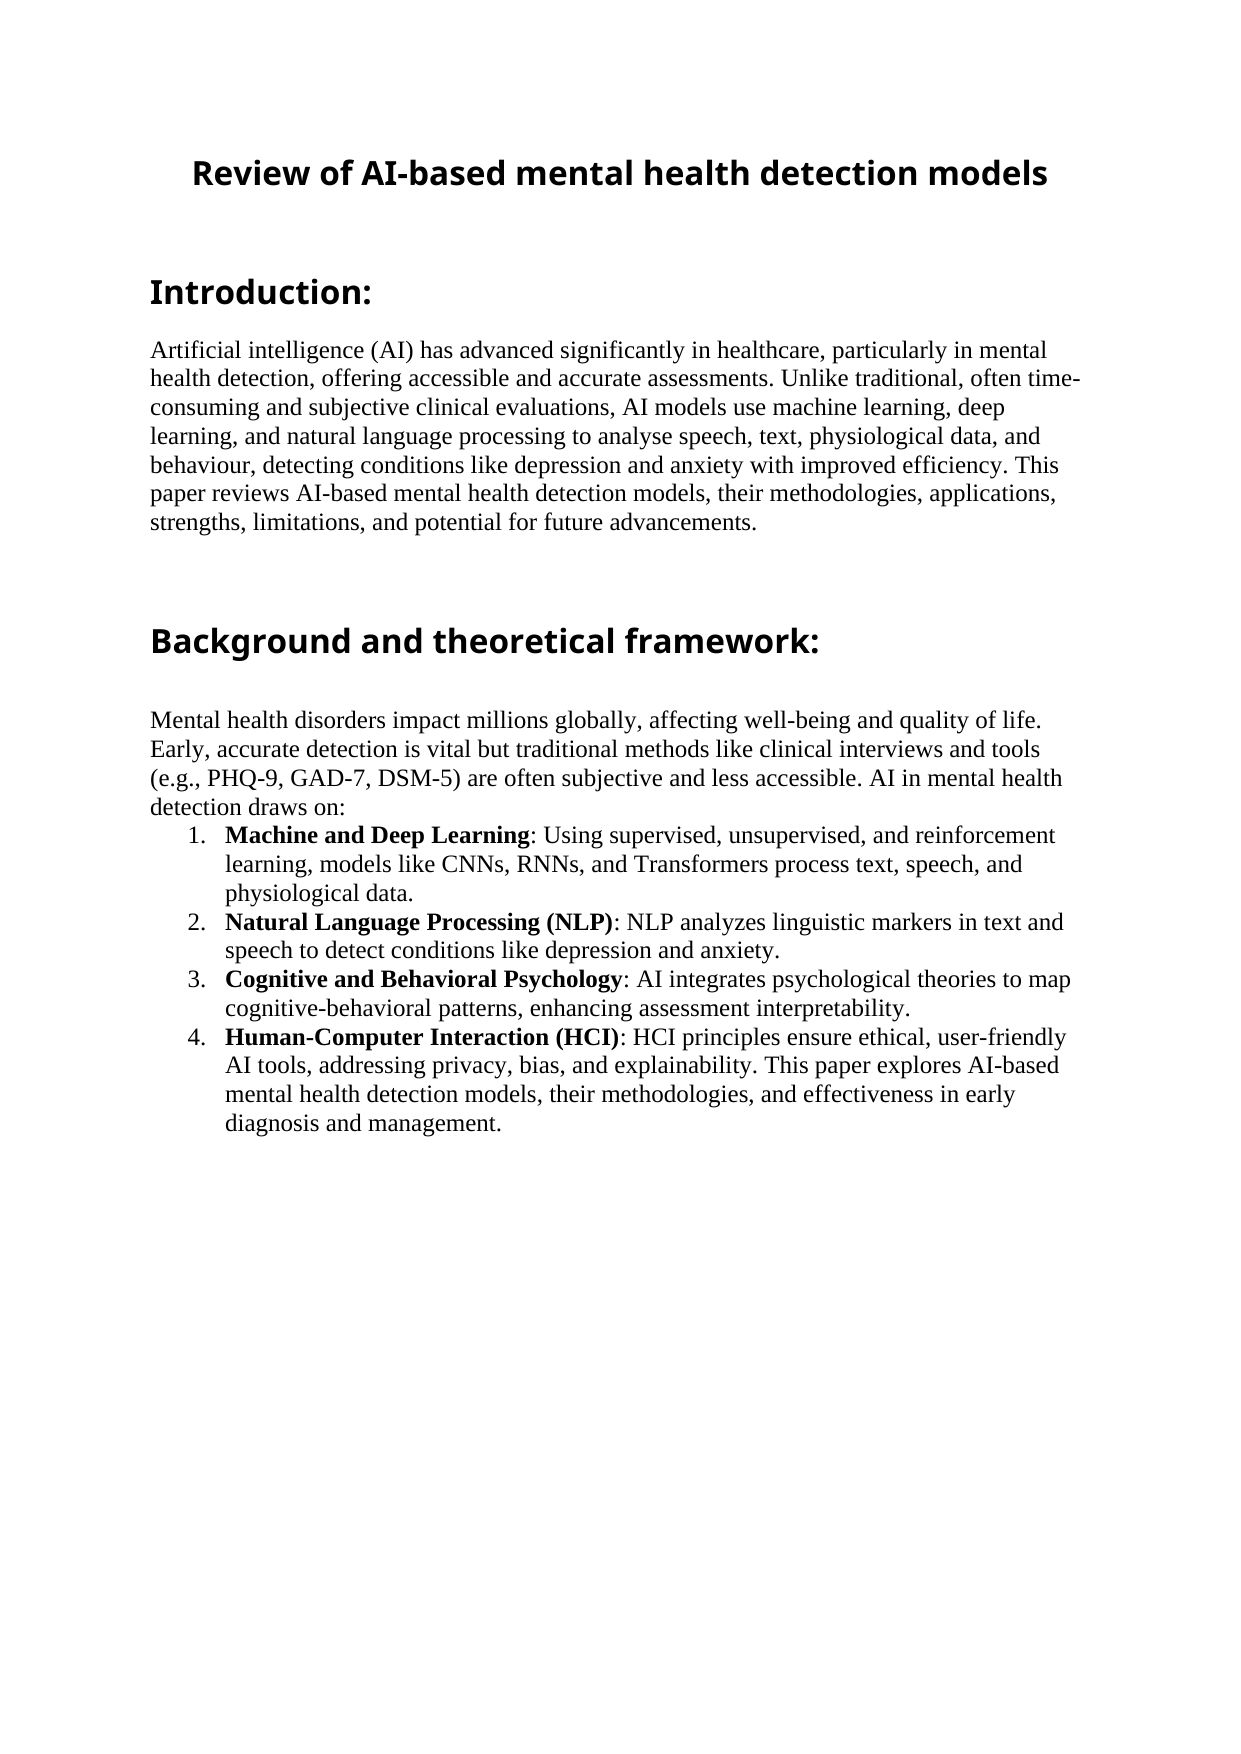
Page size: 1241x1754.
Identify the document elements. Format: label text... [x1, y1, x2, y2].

text Background and theoretical framework: [150, 618, 1090, 663]
text Review of AI-based mental health detection models [150, 150, 1090, 195]
list Cognitive and Behavioral Psychology: AI integrates psychological theories to map cognitive-behavioral patterns, enhancing assessment interpretability. [187, 964, 1090, 1022]
text Mental health disorders impact millions globally, affecting well-being and quality of life. Early, accurate detection is vital but traditional methods like clinical interviews and tools (e.g., PHQ-9, GAD-7, DSM-5) are often subjective and less accessible. AI in mental health detection draws on: [150, 705, 1090, 820]
list Natural Language Processing (NLP): NLP analyzes linguistic markers in text and speech to detect conditions like depression and anxiety. [187, 907, 1090, 964]
list Human-Computer Interaction (HCI): HCI principles ensure ethical, user-friendly AI tools, addressing privacy, bias, and explainability. This paper explores AI-based mental health detection models, their methodologies, and effectiveness in early diagnosis and management. [187, 1022, 1090, 1137]
list Machine and Deep Learning: Using supervised, unsupervised, and reinforcement learning, models like CNNs, RNNs, and Transformers process text, speech, and physiological data. [187, 820, 1090, 907]
text Artificial intelligence (AI) has advanced significantly in healthcare, particularly in mental health detection, offering accessible and accurate assessments. Unlike traditional, often time-consuming and subjective clinical evaluations, AI models use machine learning, deep learning, and natural language processing to analyse speech, text, physiological data, and behaviour, detecting conditions like depression and anxiety with improved efficiency. This paper reviews AI-based mental health detection models, their methodologies, applications, strengths, limitations, and potential for future advancements. [150, 335, 1090, 536]
text Introduction: [150, 269, 1090, 314]
